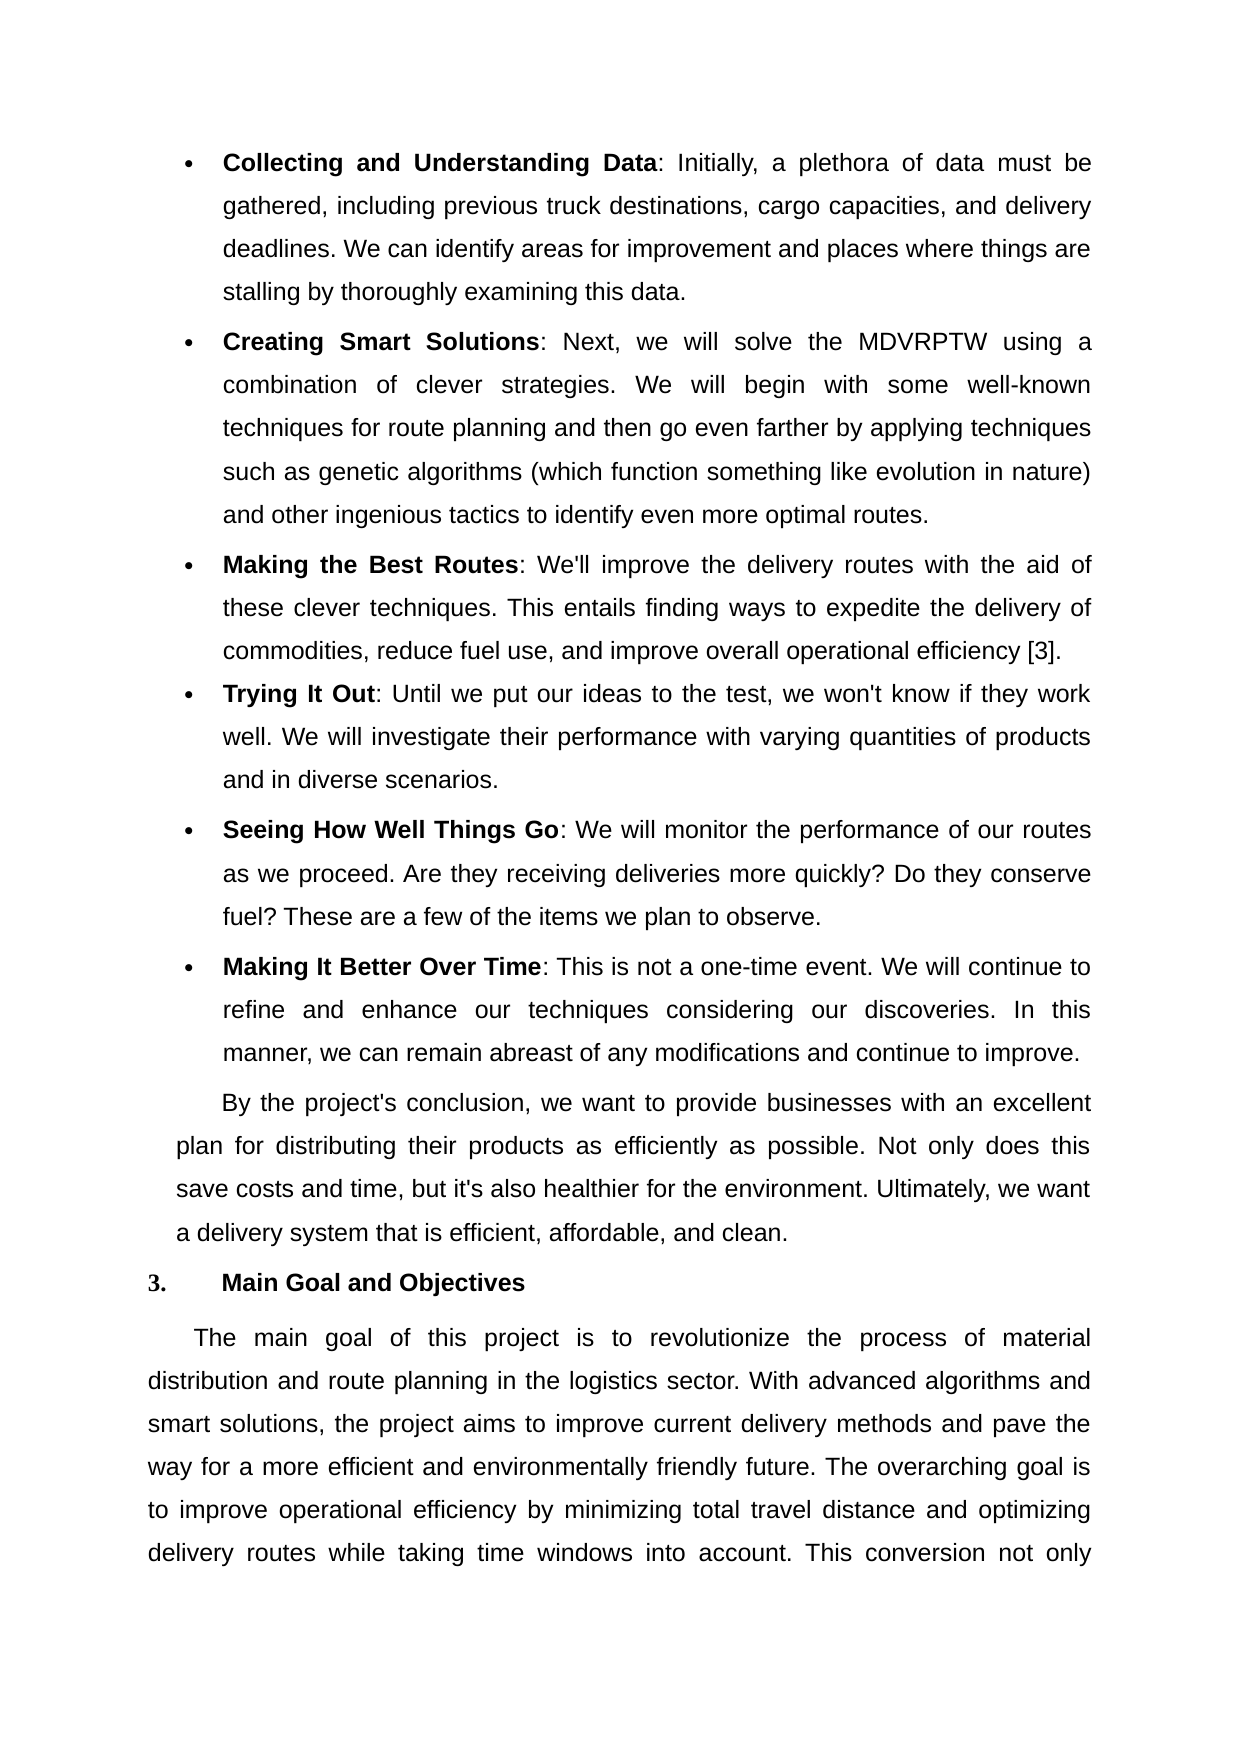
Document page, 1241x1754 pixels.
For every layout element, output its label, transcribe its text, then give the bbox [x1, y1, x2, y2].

subtitle Main Goal and Objectives [148, 1268, 1093, 1296]
list Creating Smart Solutions: Next, we will solve the MDVRPTW using a combination of clever strategies. We will begin with some well-known techniques for route planning and then go even farther by applying techniques such as genetic algorithms (which function something like evolution in nature) and other ingenious tactics to identify even more optimal routes. [185, 327, 1093, 528]
text By the project's conclusion, we want to provide businesses with an excellent plan for distributing their products as efficiently as possible. Not only does this save costs and time, but it's also healthier for the environment. Ultimately, we want a delivery system that is efficient, affordable, and clean. [176, 1088, 1093, 1246]
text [148, 1323, 1093, 1567]
list Seeing How Well Things Go: We will monitor the performance of our routes as we proceed. Are they receiving deliveries more quickly? Do they conserve fuel? These are a few of the items we plan to observe. [185, 815, 1093, 930]
list Making It Better Over Time: This is not a one-time event. We will continue to refine and enhance our techniques considering our discoveries. In this manner, we can remain abreast of any modifications and continue to improve. [185, 952, 1093, 1067]
list Trying It Out: Until we put our ideas to the test, we won't know if they work well. We will investigate their performance with varying quantities of products and in diverse scenarios. [185, 679, 1093, 794]
list Making the Best Routes: We'll improve the delivery routes with the aid of these clever techniques. This entails finding ways to expedite the delivery of commodities, reduce fuel use, and improve overall operational efficiency [3]. [185, 550, 1093, 665]
list Collecting and Understanding Data: Initially, a plethora of data must be gathered, including previous truck destinations, cargo capacities, and delivery deadlines. We can identify areas for improvement and places where things are stalling by thoroughly examining this data. [185, 148, 1093, 306]
